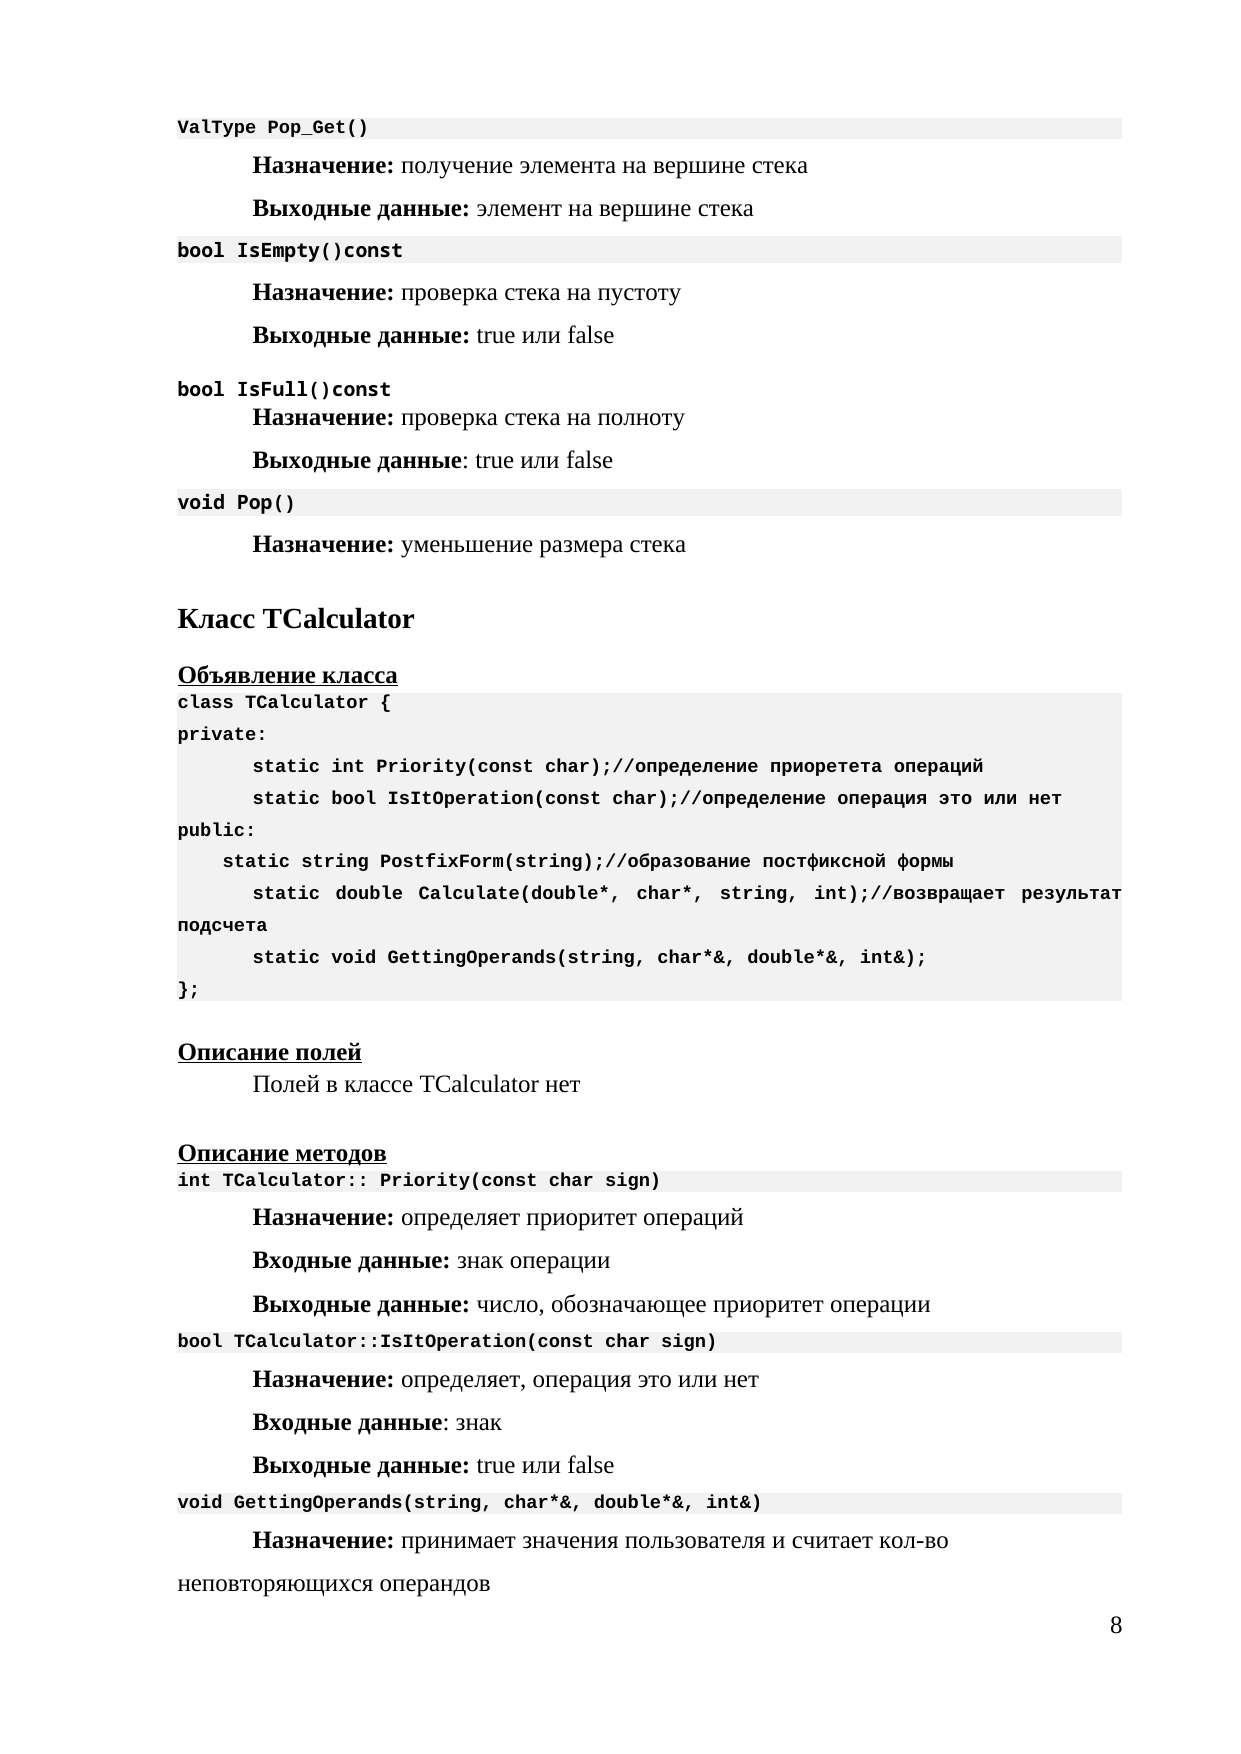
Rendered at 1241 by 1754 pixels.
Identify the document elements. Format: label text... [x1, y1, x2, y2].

text Назначение: определяет приоритет операций [177, 1202, 1122, 1231]
text bool IsEmpty()const [177, 236, 1122, 263]
text Назначение: проверка стека на полноту [177, 402, 1122, 431]
subtitle Класс TCalculator [177, 601, 1122, 635]
text Выходные данные: true или false [177, 320, 1122, 348]
text Назначение: определяет, операция это или нет [177, 1364, 1122, 1392]
text int TCalculator:: Priority(const char sign) [177, 1171, 1122, 1192]
text public: [177, 820, 1122, 842]
text class TCalculator { [177, 693, 1122, 714]
subtitle Объявление класса [177, 660, 1122, 689]
text static void GettingOperands(string, char*&, double*&, int&); [177, 948, 1122, 969]
text Полей в классе TCalculator нет [177, 1069, 1122, 1098]
text Входные данные: знак [177, 1407, 1122, 1436]
text void Pop() [177, 489, 1122, 516]
text static int Priority(const char);//определение приоретета операций [177, 757, 1122, 778]
text ValType Pop_Get() [177, 118, 1122, 139]
text Выходные данные: число, обозначающее приоритет операции [177, 1289, 1122, 1317]
text Назначение: получение элемента на вершине стека [177, 150, 1122, 179]
text bool IsFull()const [177, 375, 1122, 402]
text static double Calculate(double*, char*, string, int);//возвращает результат подсчета [177, 884, 1122, 937]
text Назначение: уменьшение размера стека [177, 529, 1122, 558]
text static string PostfixForm(string);//образование постфиксной формы [177, 852, 1122, 873]
text Выходные данные: true или false [177, 446, 1122, 474]
text bool TCalculator::IsItOperation(const char sign) [177, 1332, 1122, 1353]
text Выходные данные: элемент на вершине стека [177, 193, 1122, 222]
text Выходные данные: true или false [177, 1450, 1122, 1479]
text private: [177, 725, 1122, 746]
subtitle Описание полей [177, 1037, 1122, 1065]
text void GettingOperands(string, char*&, double*&, int&) [177, 1493, 1122, 1514]
text Входные данные: знак операции [177, 1246, 1122, 1274]
text Назначение: проверка стека на пустоту [177, 277, 1122, 305]
text Назначение: принимает значения пользователя и считает кол-во неповторяющихся операндов [177, 1525, 1122, 1597]
text }; [177, 980, 1122, 1001]
text static bool IsItOperation(const char);//определение операция это или нет [177, 788, 1122, 810]
subtitle Описание методов [177, 1138, 1122, 1166]
